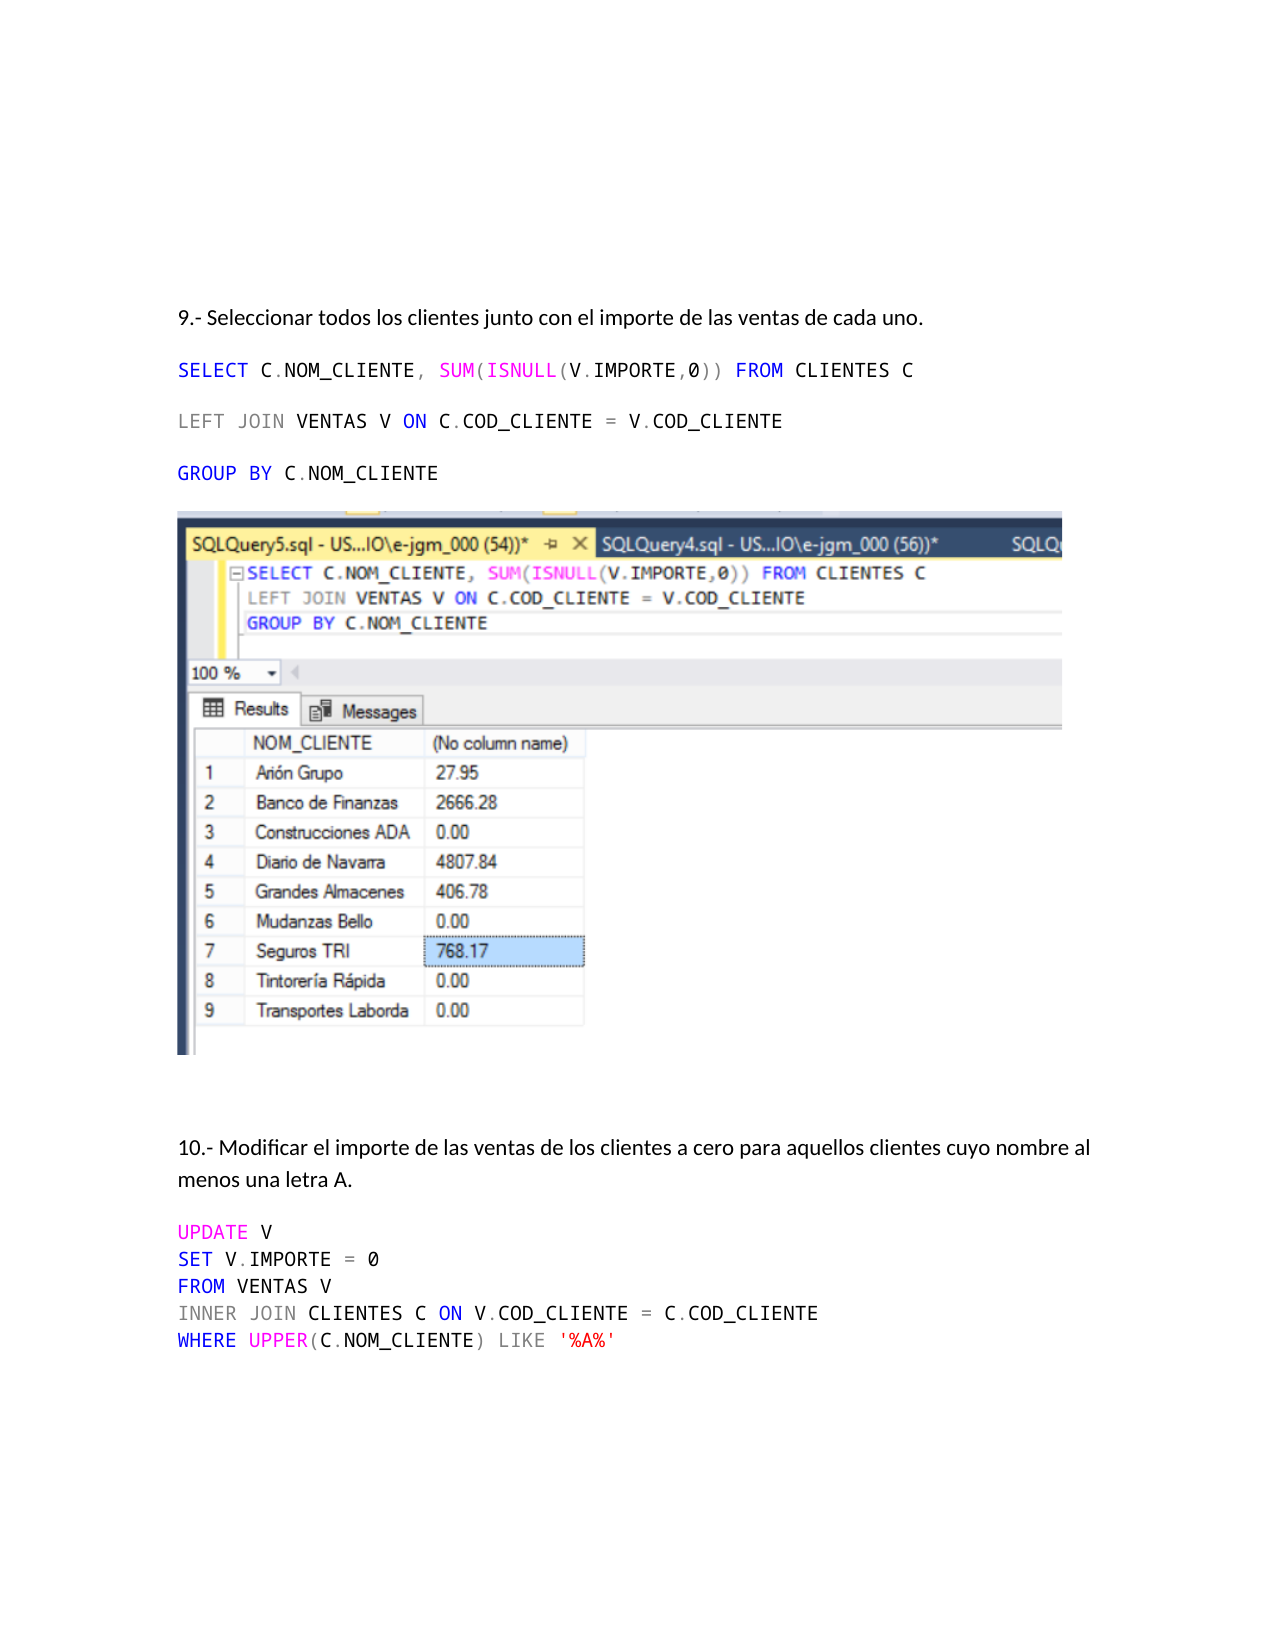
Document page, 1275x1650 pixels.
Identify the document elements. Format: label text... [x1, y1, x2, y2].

text SELECT C.NOM_CLIENTE, SUM(ISNULL(V.IMPORTE,0)) FROM CLIENTES C [177, 356, 1098, 383]
text SET V.IMPORTE = 0 [177, 1245, 1098, 1272]
text INNER JOIN CLIENTES C ON V.COD_CLIENTE = C.COD_CLIENTE [177, 1299, 1098, 1326]
text GROUP BY C.NOM_CLIENTE [177, 459, 1098, 486]
text 9.- Seleccionar todos los clientes junto con el importe de las ventas de cada uno. [177, 303, 1098, 331]
text WHERE UPPER(C.NOM_CLIENTE) LIKE '%A%' [177, 1326, 1098, 1353]
text FROM VENTAS V [177, 1272, 1098, 1299]
picture [177, 511, 1063, 1055]
text 10.- Modificar el importe de las ventas de los clientes a cero para aquellos clientes cuyo nombre al menos una letra A. [177, 1133, 1098, 1193]
text UPDATE V [177, 1218, 1098, 1245]
text LEFT JOIN VENTAS V ON C.COD_CLIENTE = V.COD_CLIENTE [177, 408, 1098, 435]
